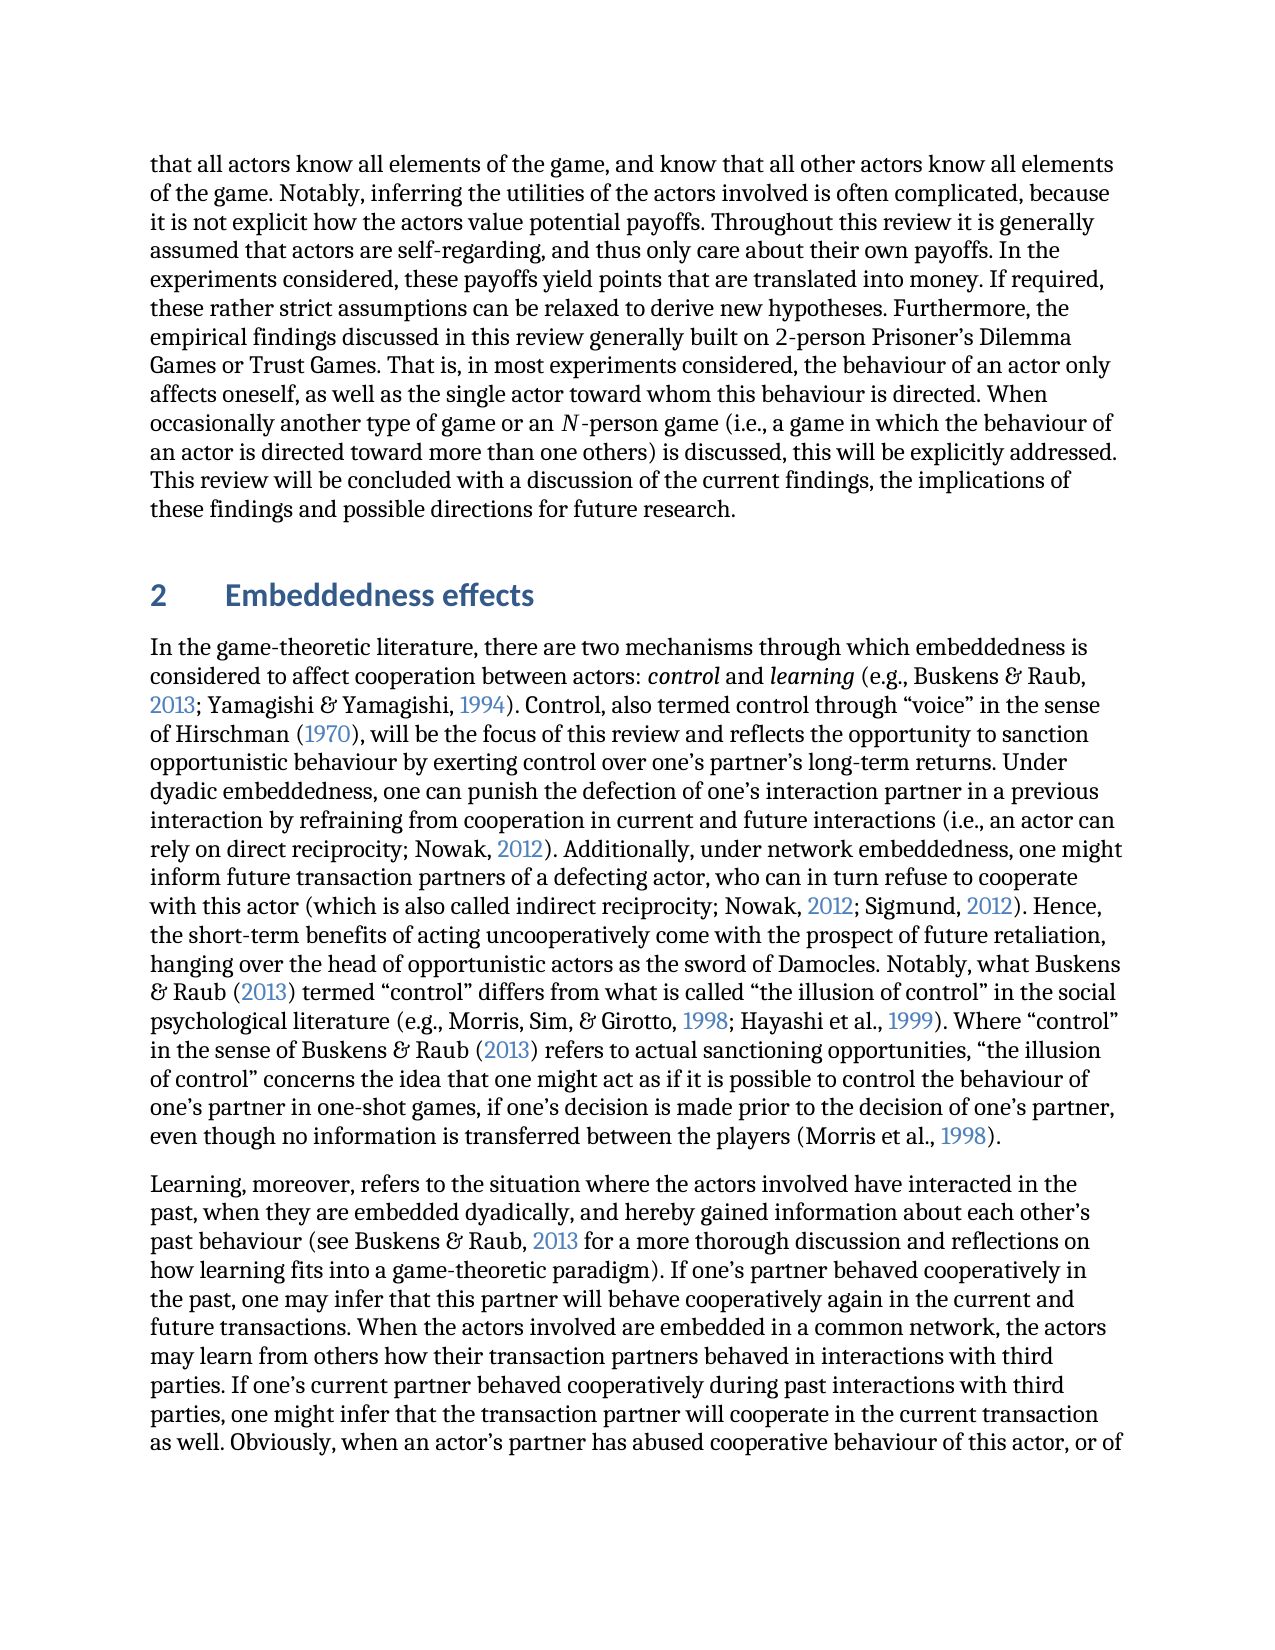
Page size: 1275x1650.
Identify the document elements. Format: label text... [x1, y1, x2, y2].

subtitle 2 Embeddedness effects [150, 574, 1125, 614]
text In the game-theoretic literature, there are two mechanisms through which embeddedness is considered to affect cooperation between actors: control and learning (e.g., Buskens & Raub, 2013; Yamagishi & Yamagishi, 1994). Control, also termed control through “voice” in the sense of Hirschman (1970), will be the focus of this review and reflects the opportunity to sanction opportunistic behaviour by exerting control over one’s partner’s long-term returns. Under dyadic embeddedness, one can punish the defection of one’s interaction partner in a previous interaction by refraining from cooperation in current and future interactions (i.e., an actor can rely on direct reciprocity; Nowak, 2012). Additionally, under network embeddedness, one might inform future transaction partners of a defecting actor, who can in turn refuse to cooperate with this actor (which is also called indirect reciprocity; Nowak, 2012; Sigmund, 2012). Hence, the short-term benefits of acting uncooperatively come with the prospect of future retaliation, hanging over the head of opportunistic actors as the sword of Damocles. Notably, what Buskens & Raub (2013) termed “control” differs from what is called “the illusion of control” in the social psychological literature (e.g., Morris, Sim, & Girotto, 1998; Hayashi et al., 1999). Where “control” in the sense of Buskens & Raub (2013) refers to actual sanctioning opportunities, “the illusion of control” concerns the idea that one might act as if it is possible to control the behaviour of one’s partner in one-shot games, if one’s decision is made prior to the decision of one’s partner, even though no information is transferred between the players (Morris et al., 1998). [150, 633, 1125, 1151]
